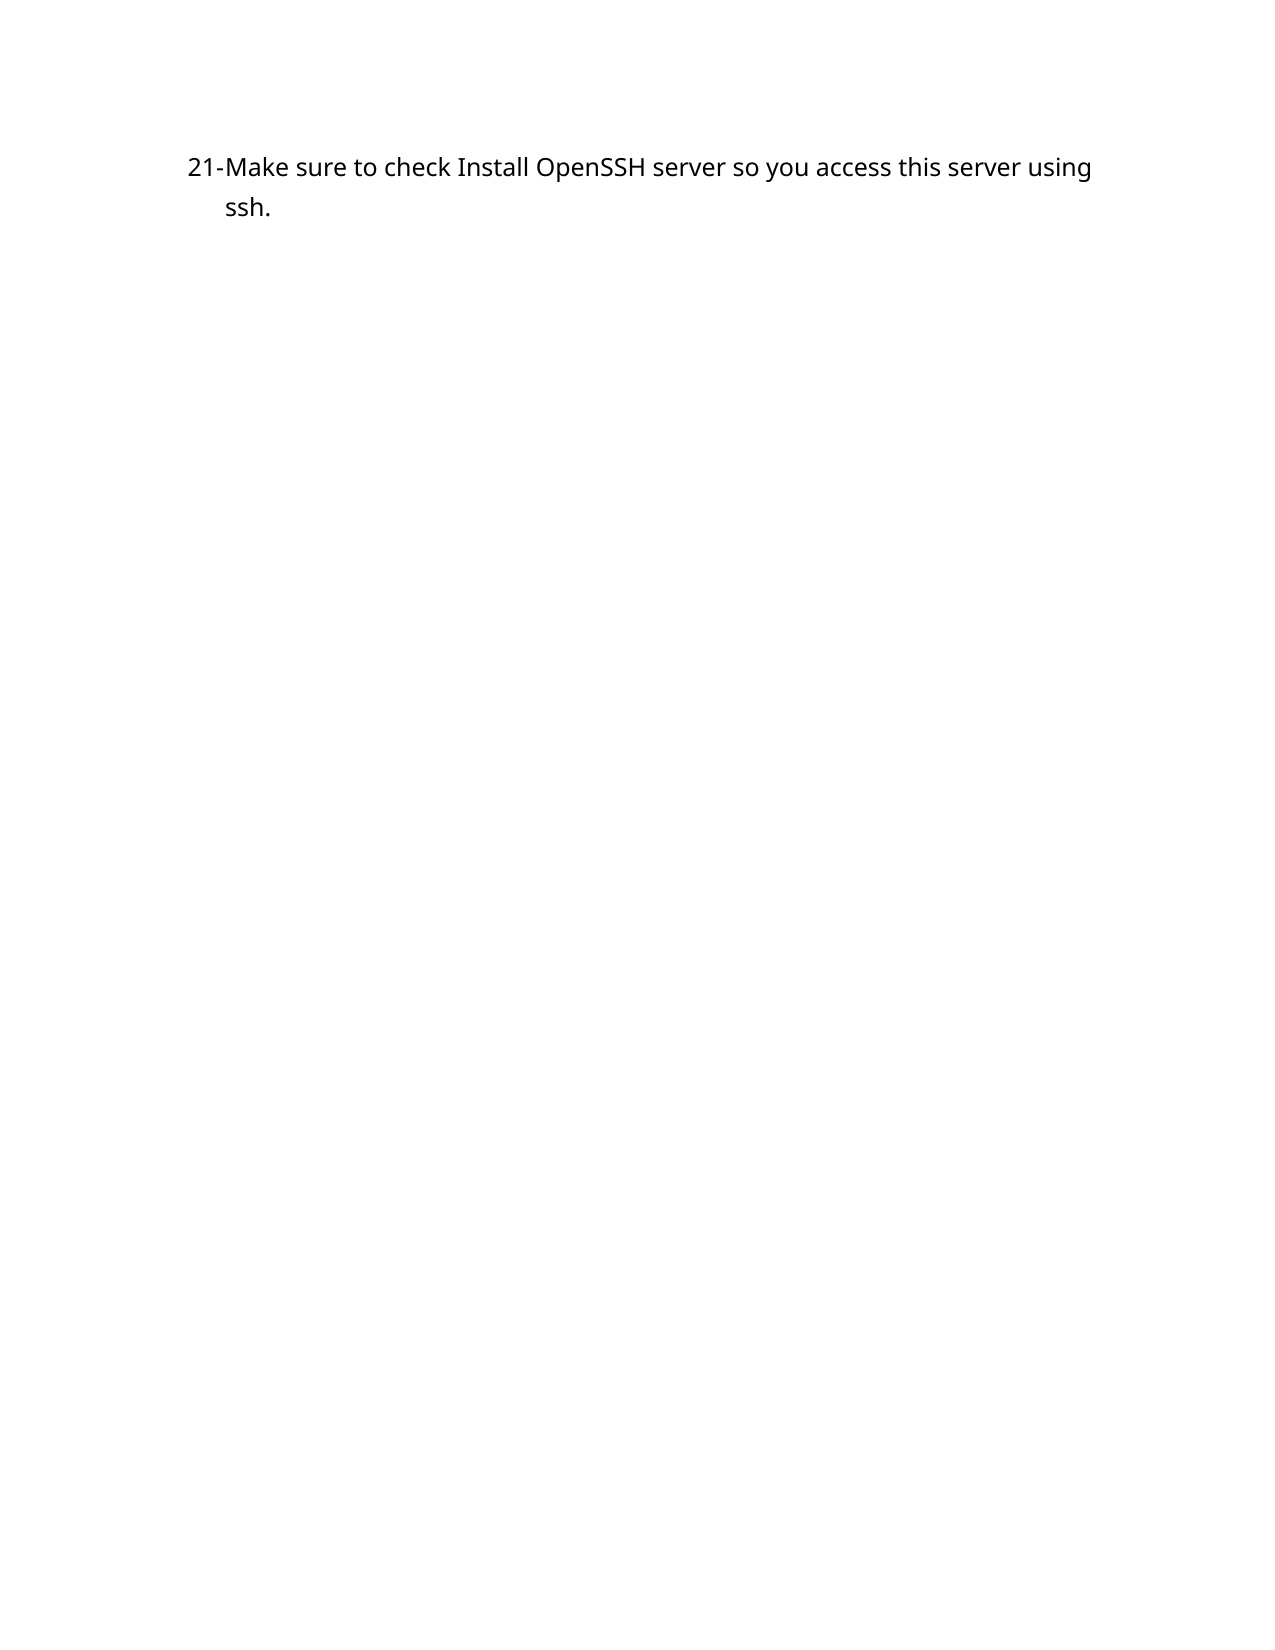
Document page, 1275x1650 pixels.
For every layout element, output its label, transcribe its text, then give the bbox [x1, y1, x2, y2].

list Make sure to check Install OpenSSH server so you access this server using ssh. [187, 150, 1125, 223]
